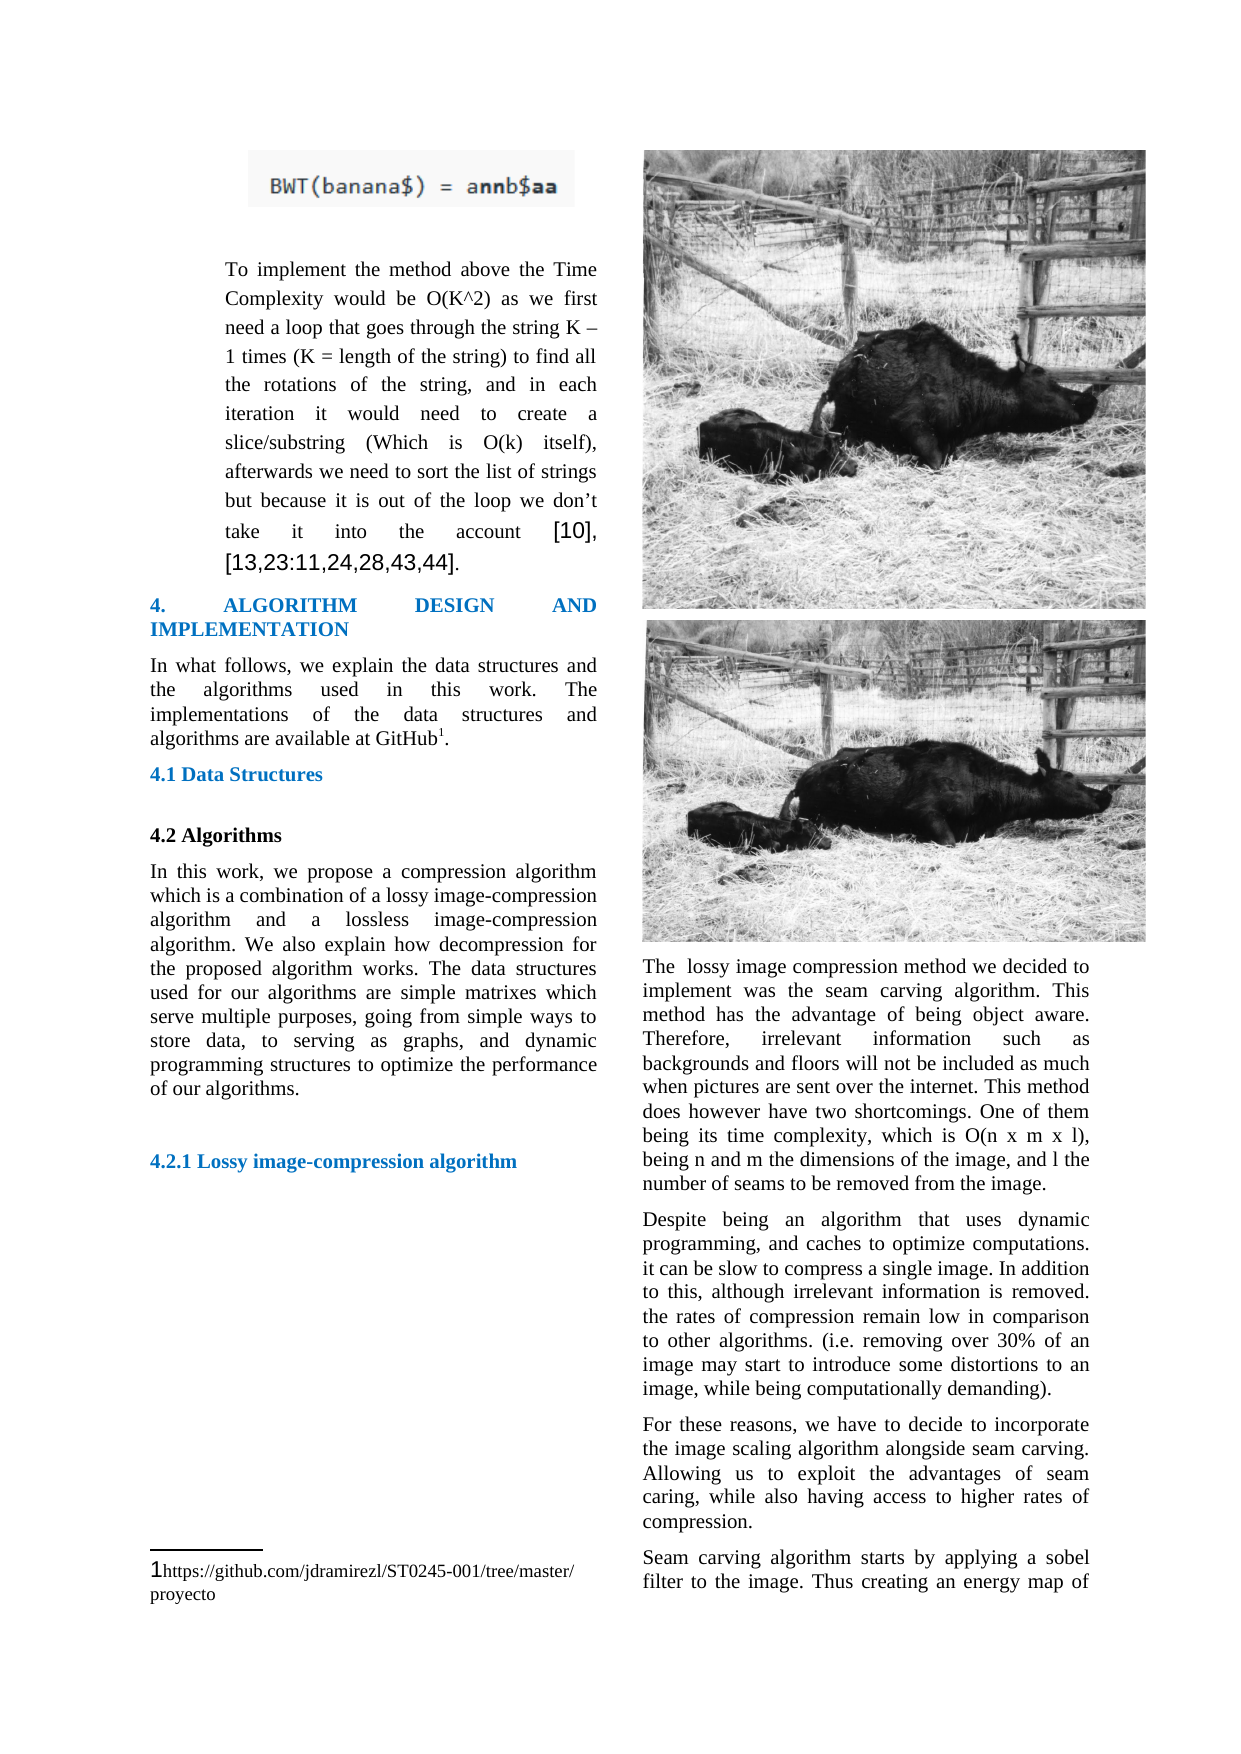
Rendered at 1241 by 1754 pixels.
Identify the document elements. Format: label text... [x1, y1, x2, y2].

text To implement the method above the Time Complexity would be O(K^2) as we first need a loop that goes through the string K – 1 times (K = length of the string) to find all the rotations of the string, and in each iteration it would need to create a slice/substring (Which is O(k) itself), afterwards we need to sort the list of strings but because it is out of the loop we don’t take it into the account [10], [13,23:11,24,28,43,44]. [225, 257, 597, 575]
picture [642, 150, 1146, 609]
text For these reasons, we have to decide to incorporate the image scaling algorithm alongside seam carving. Allowing us to exploit the advantages of seam caring, while also having access to higher rates of compression. [642, 1412, 1090, 1533]
picture [642, 620, 1146, 942]
subtitle 4.1 Data Structures [150, 762, 597, 786]
picture [248, 150, 575, 207]
text 4.2.1 Lossy image-compression algorithm [150, 1149, 597, 1173]
subtitle 4. ALGORITHM DESIGN AND IMPLEMENTATION [150, 593, 597, 641]
text In this work, we propose a compression algorithm which is a combination of a lossy image-compression algorithm and a lossless image-compression algorithm. We also explain how decompression for the proposed algorithm works. The data structures used for our algorithms are simple matrixes which serve multiple purposes, going from simple ways to store data, to serving as graphs, and dynamic programming structures to optimize the performance of our algorithms. [150, 859, 597, 1100]
text The lossy image compression method we decided to implement was the seam carving algorithm. This method has the advantage of being object aware. Therefore, irrelevant information such as backgrounds and floors will not be included as much when pictures are sent over the internet. This method does however have two shortcomings. One of them being its time complexity, which is O(n x m x l), being n and m the dimensions of the image, and l the number of seams to be removed from the image. [642, 954, 1090, 1195]
text 4.2 Algorithms [150, 823, 597, 847]
text Despite being an algorithm that uses dynamic programming, and caches to optimize computations. it can be slow to compress a single image. In addition to this, although irrelevant information is removed. the rates of compression remain low in comparison to other algorithms. (i.e. removing over 30% of an image may start to introduce some distortions to an image, while being computationally demanding). [642, 1207, 1090, 1400]
subtitle In what follows, we explain the data structures and the algorithms used in this work. The implementations of the data structures and algorithms are available at GitHub. [150, 653, 597, 749]
